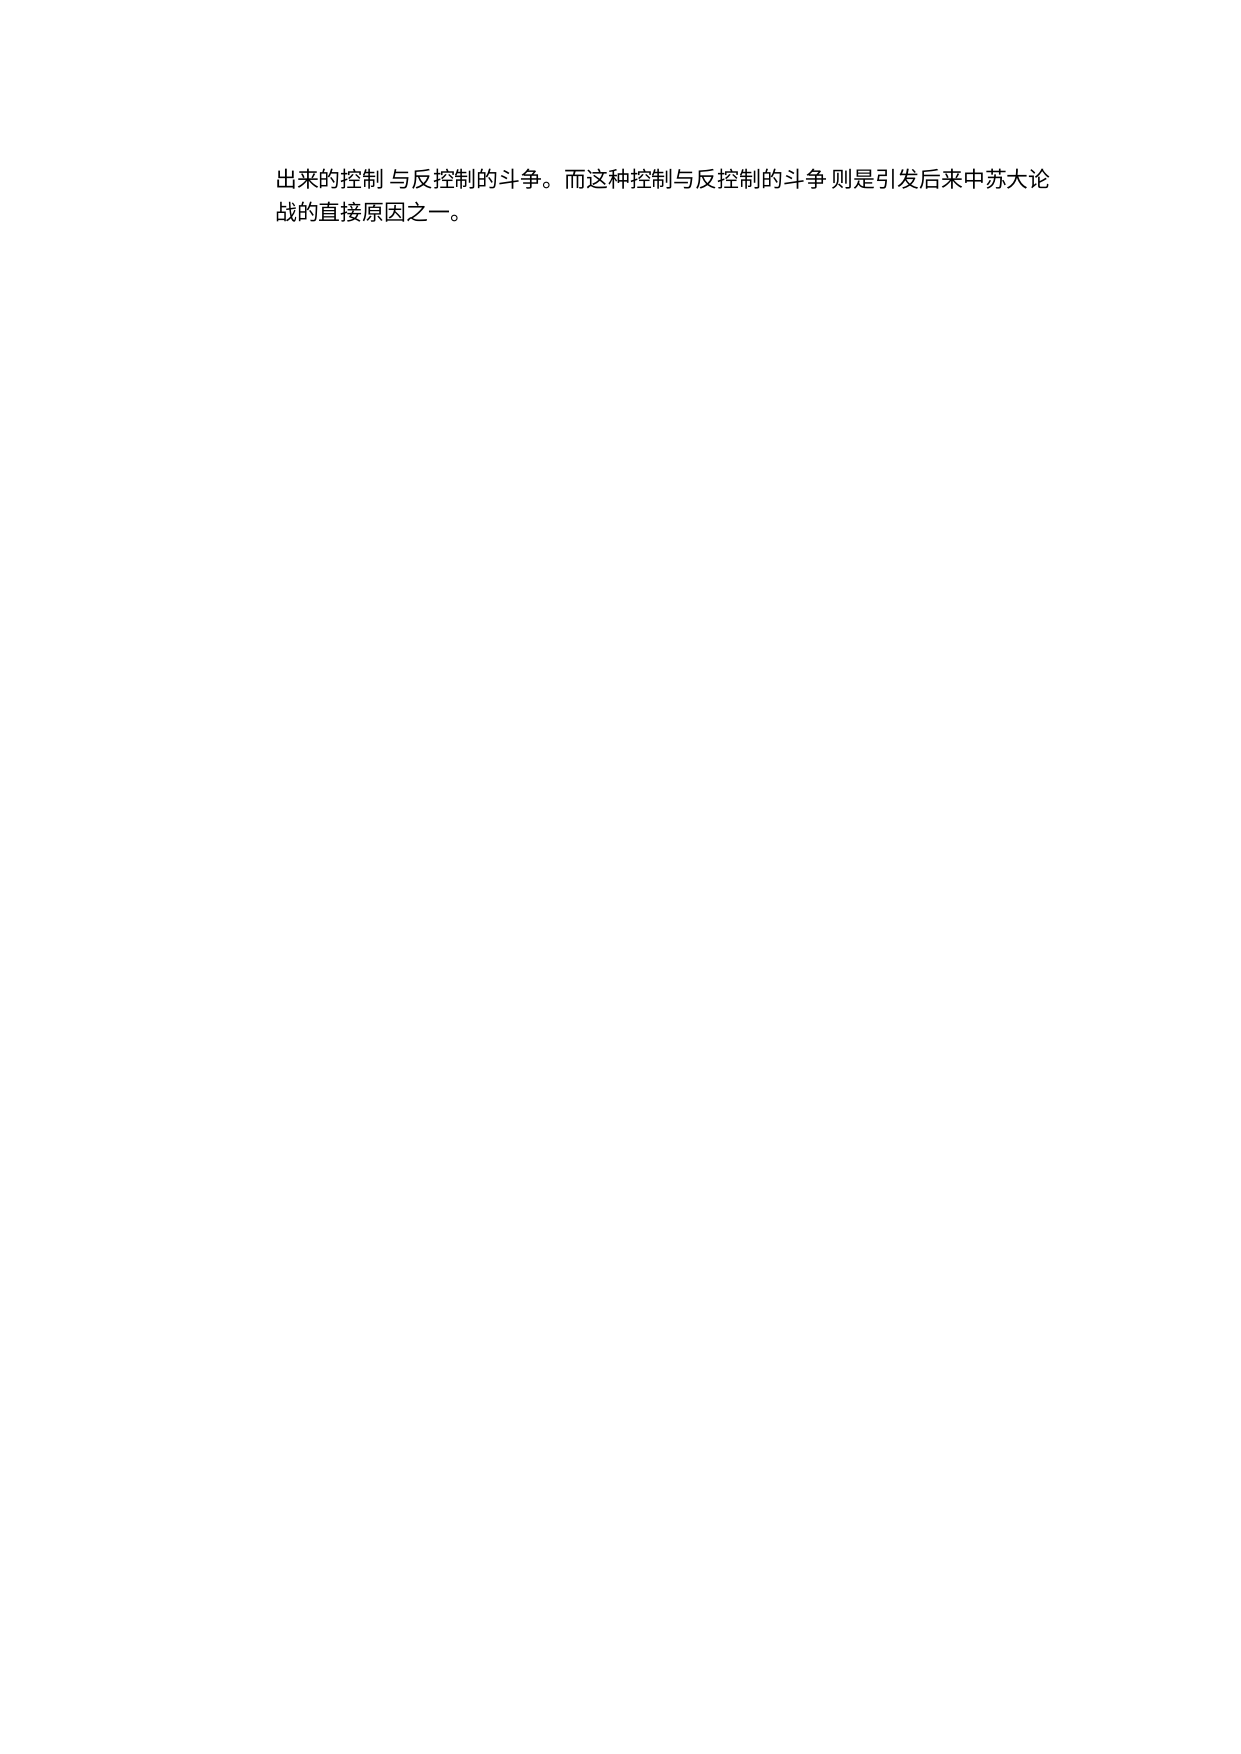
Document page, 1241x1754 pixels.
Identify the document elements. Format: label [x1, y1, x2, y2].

list [275, 162, 1053, 227]
